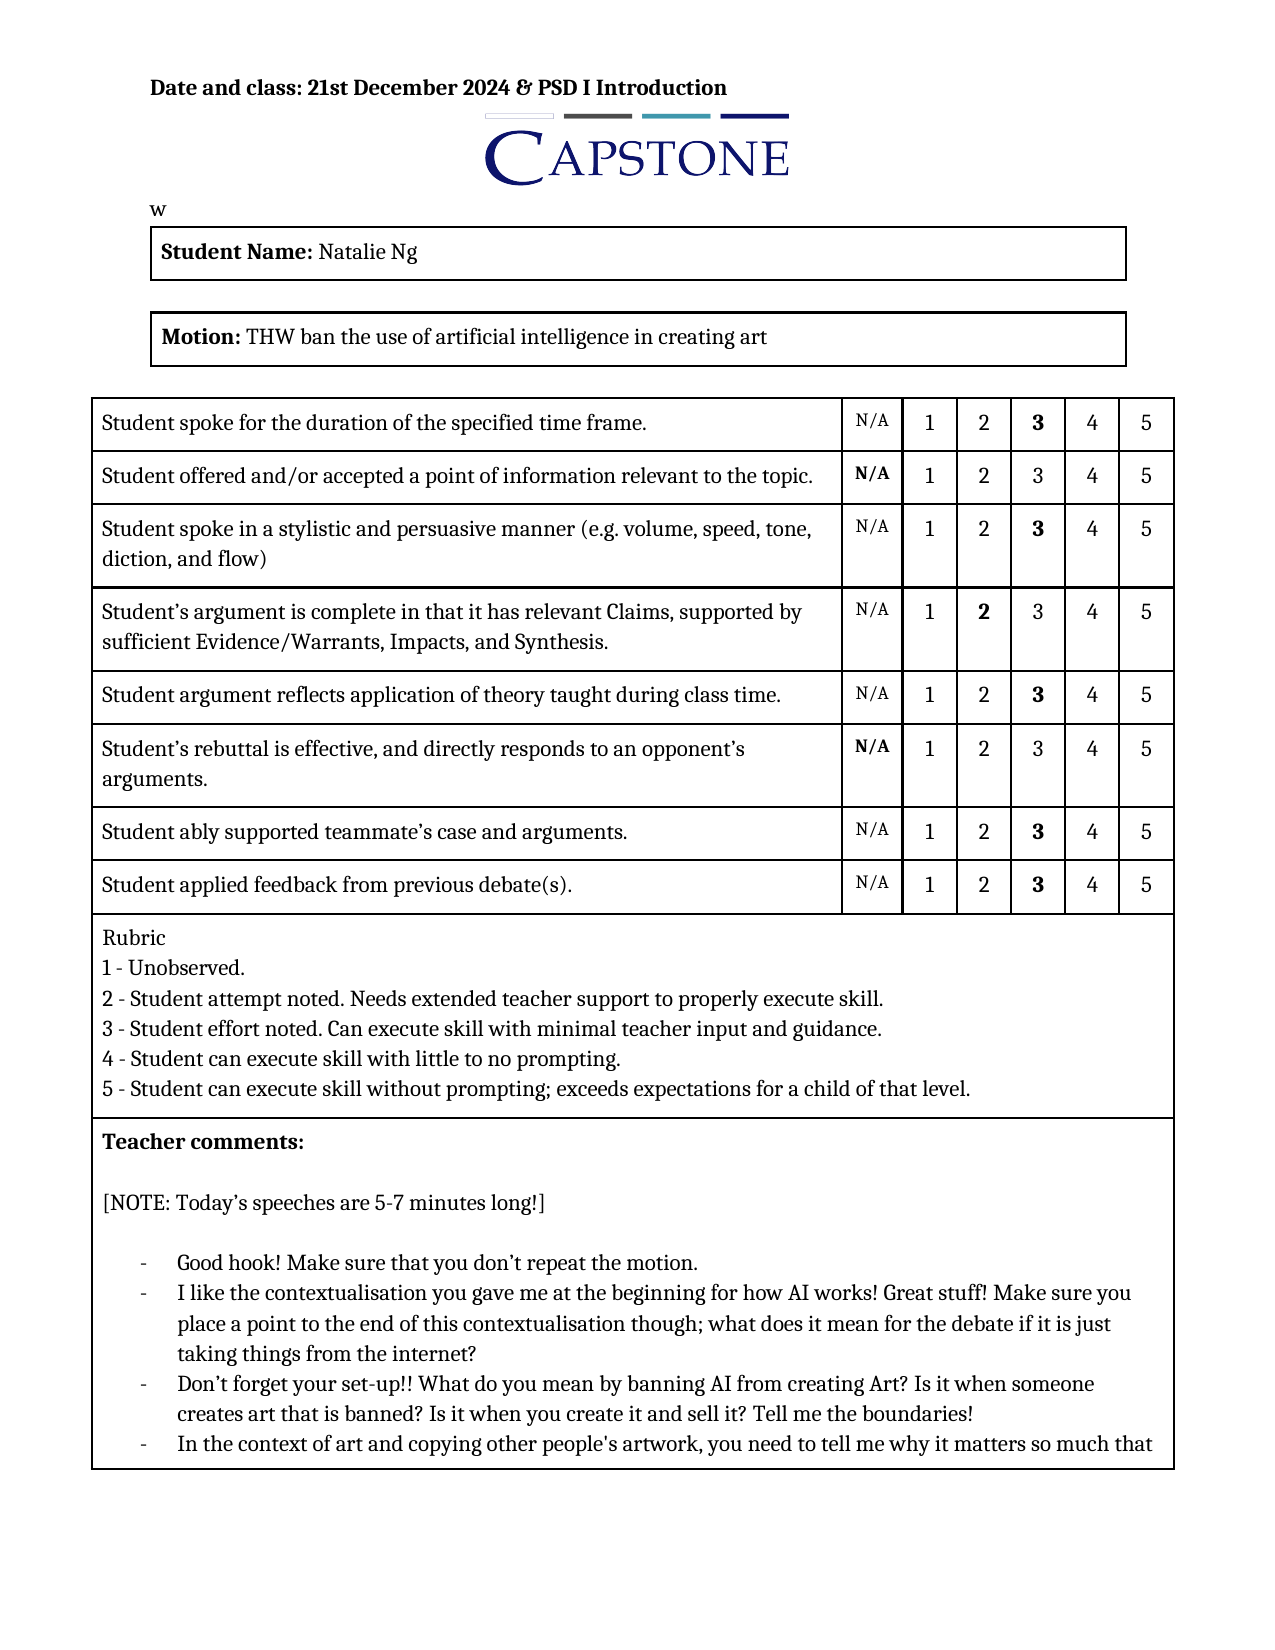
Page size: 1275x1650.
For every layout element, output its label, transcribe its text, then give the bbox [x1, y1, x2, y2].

table_header 3 [1012, 399, 1064, 450]
table_cell 2 [958, 589, 1010, 670]
table_cell 2 [958, 808, 1010, 859]
picture [477, 105, 798, 192]
table_cell 4 [1066, 589, 1118, 670]
table_cell 3 [1012, 725, 1064, 806]
table_cell N/A [843, 505, 901, 586]
table_cell 3 [1012, 452, 1064, 503]
table_cell 5 [1120, 589, 1173, 670]
table_cell 3 [1012, 589, 1064, 670]
table_cell 4 [1066, 452, 1118, 503]
table_cell 3 [1012, 672, 1064, 723]
table_header 2 [958, 399, 1010, 450]
table_cell 2 [958, 672, 1010, 723]
table_cell N/A [843, 861, 901, 912]
table_cell 3 [1012, 505, 1064, 586]
table_cell 4 [1066, 808, 1118, 859]
table_cell Rubric 1 - Unobserved. 2 - Student attempt noted. Needs extended teacher support to properly execute skill. 3 - Student effort noted. Can execute skill with minimal teacher input and guidance. 4 - Student can execute skill with little to no prompting. 5 - Student can execute skill without prompting; exceeds expectations for a child of that level. [93, 915, 1173, 1117]
table_cell 1 [904, 452, 956, 503]
table_cell Student’s argument is complete in that it has relevant Claims, supported by sufficient Evidence/Warrants, Impacts, and Synthesis. [93, 589, 841, 670]
table_cell 1 [904, 672, 956, 723]
table_cell 3 [1012, 808, 1064, 859]
table_cell 2 [958, 452, 1010, 503]
table_cell 5 [1120, 725, 1173, 806]
table_cell 2 [958, 725, 1010, 806]
table_cell 1 [904, 861, 956, 912]
table_cell Student argument reflects application of theory taught during class time. [93, 672, 841, 723]
table_cell 4 [1066, 725, 1118, 806]
table_cell Student ably supported teammate’s case and arguments. [93, 808, 841, 859]
table_cell 1 [904, 505, 956, 586]
table_cell 5 [1120, 861, 1173, 912]
table_cell 1 [904, 725, 956, 806]
table_header Motion: THW ban the use of artificial intelligence in creating art [152, 314, 1125, 364]
table_cell N/A [843, 672, 901, 723]
table_cell 4 [1066, 861, 1118, 912]
table_cell 1 [904, 589, 956, 670]
table_cell 2 [958, 505, 1010, 586]
table_cell Student’s rebuttal is effective, and directly responds to an opponent’s arguments. [93, 725, 841, 806]
table_cell N/A [843, 452, 901, 503]
table_cell 2 [958, 861, 1010, 912]
table_header 1 [904, 399, 956, 450]
table_cell Student offered and/or accepted a point of information relevant to the topic. [93, 452, 841, 503]
table_header 5 [1120, 399, 1173, 450]
table_header 4 [1066, 399, 1118, 450]
table_cell 4 [1066, 505, 1118, 586]
table_cell N/A [843, 808, 901, 859]
table_cell 5 [1120, 505, 1173, 586]
table_cell N/A [843, 589, 901, 670]
table_cell Student applied feedback from previous debate(s). [93, 861, 841, 912]
table_cell 5 [1120, 452, 1173, 503]
table_cell 1 [904, 808, 956, 859]
table_header Student spoke for the duration of the specified time frame. [93, 399, 841, 450]
table_cell 3 [1012, 861, 1064, 912]
table_cell 4 [1066, 672, 1118, 723]
table_header Student Name: Natalie Ng [152, 228, 1125, 279]
table_header N/A [843, 399, 901, 450]
table_cell 5 [1120, 808, 1173, 859]
table_cell 5 [1120, 672, 1173, 723]
table_cell Student spoke in a stylistic and persuasive manner (e.g. volume, speed, tone, diction, and flow) [93, 505, 841, 586]
text w [150, 196, 1125, 222]
table_cell N/A [843, 725, 901, 806]
